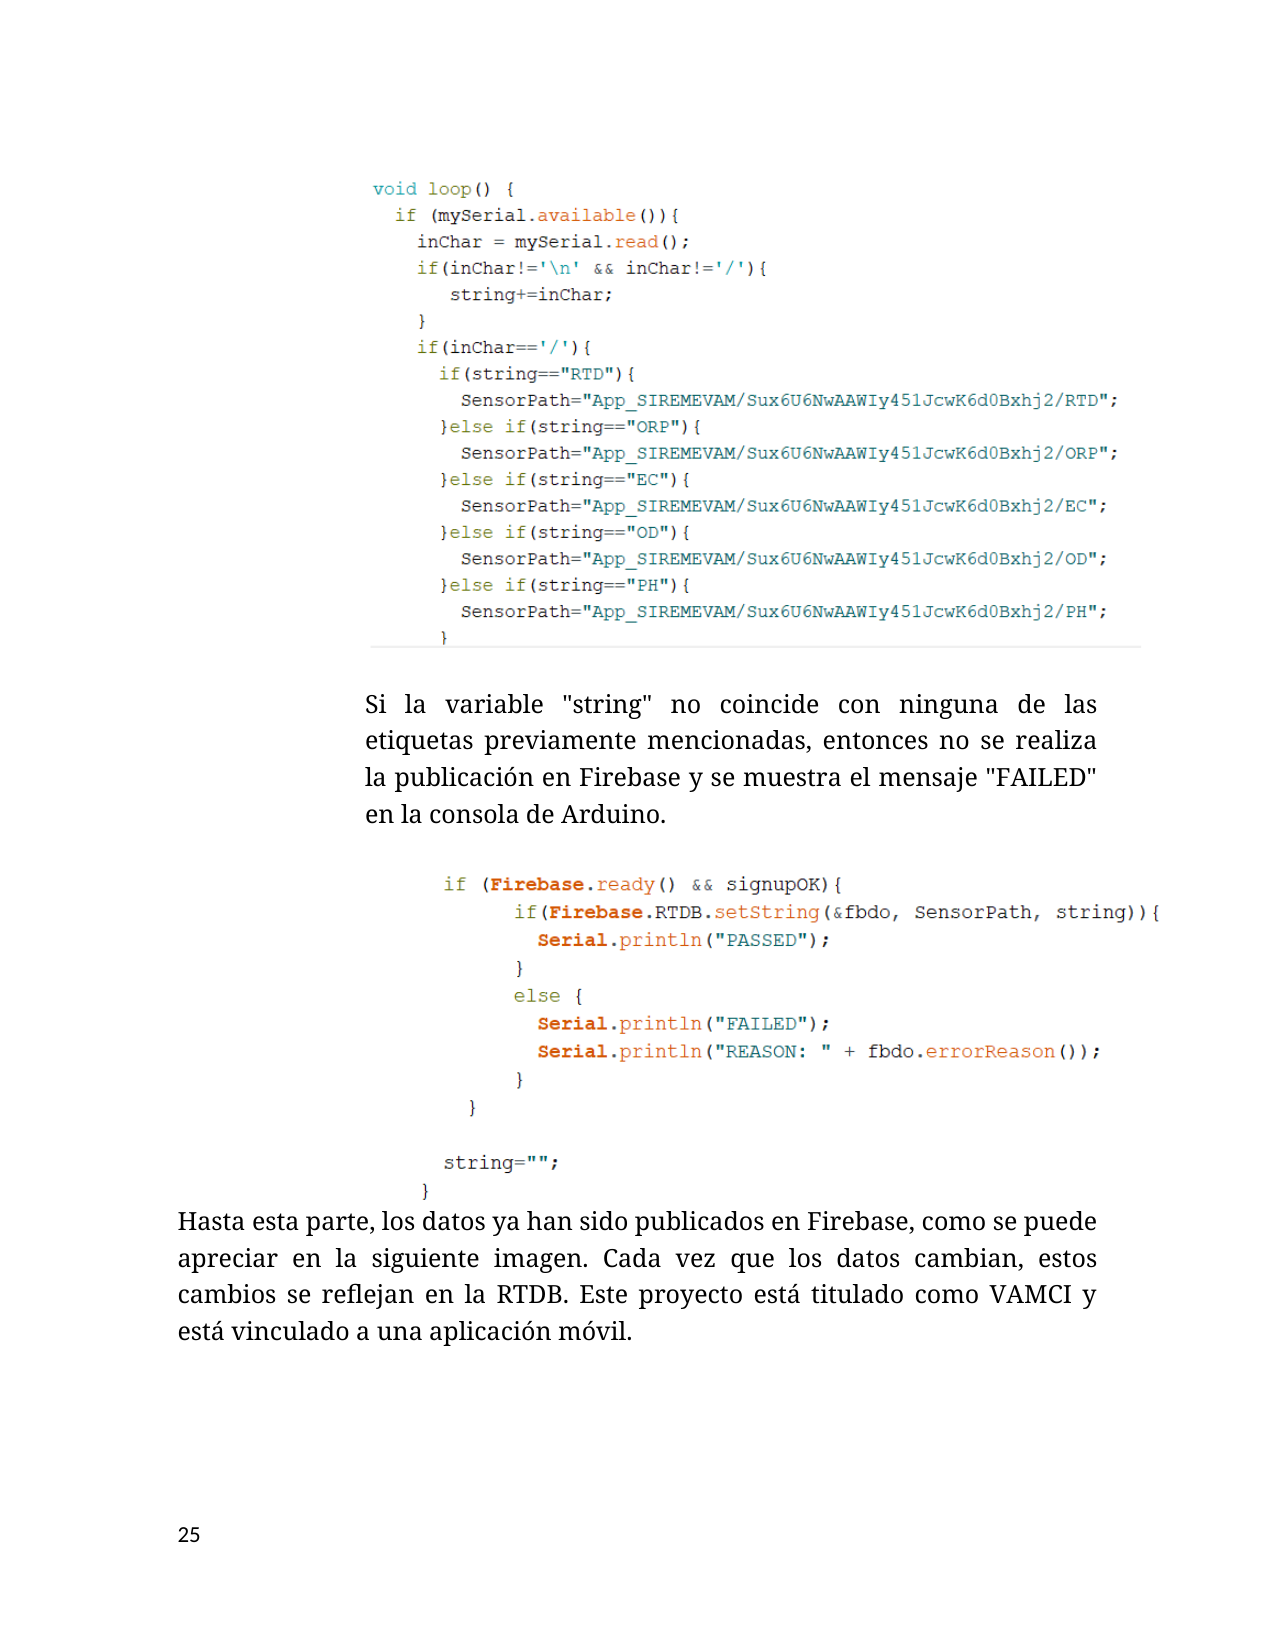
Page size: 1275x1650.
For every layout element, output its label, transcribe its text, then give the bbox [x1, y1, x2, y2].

picture [364, 177, 1142, 648]
picture [364, 870, 1168, 1202]
text Hasta esta parte, los datos ya han sido publicados en Firebase, como se puede apreciar en la siguiente imagen. Cada vez que los datos cambian, estos cambios se reflejan en la RTDB. Este proyecto está titulado como VAMCI y está vinculado a una aplicación móvil. [177, 1203, 1098, 1348]
text Si la variable "string" no coincide con ninguna de las etiquetas previamente mencionadas, entonces no se realiza la publicación en Firebase y se muestra el mensaje "FAILED" en la consola de Arduino. [365, 686, 1098, 831]
